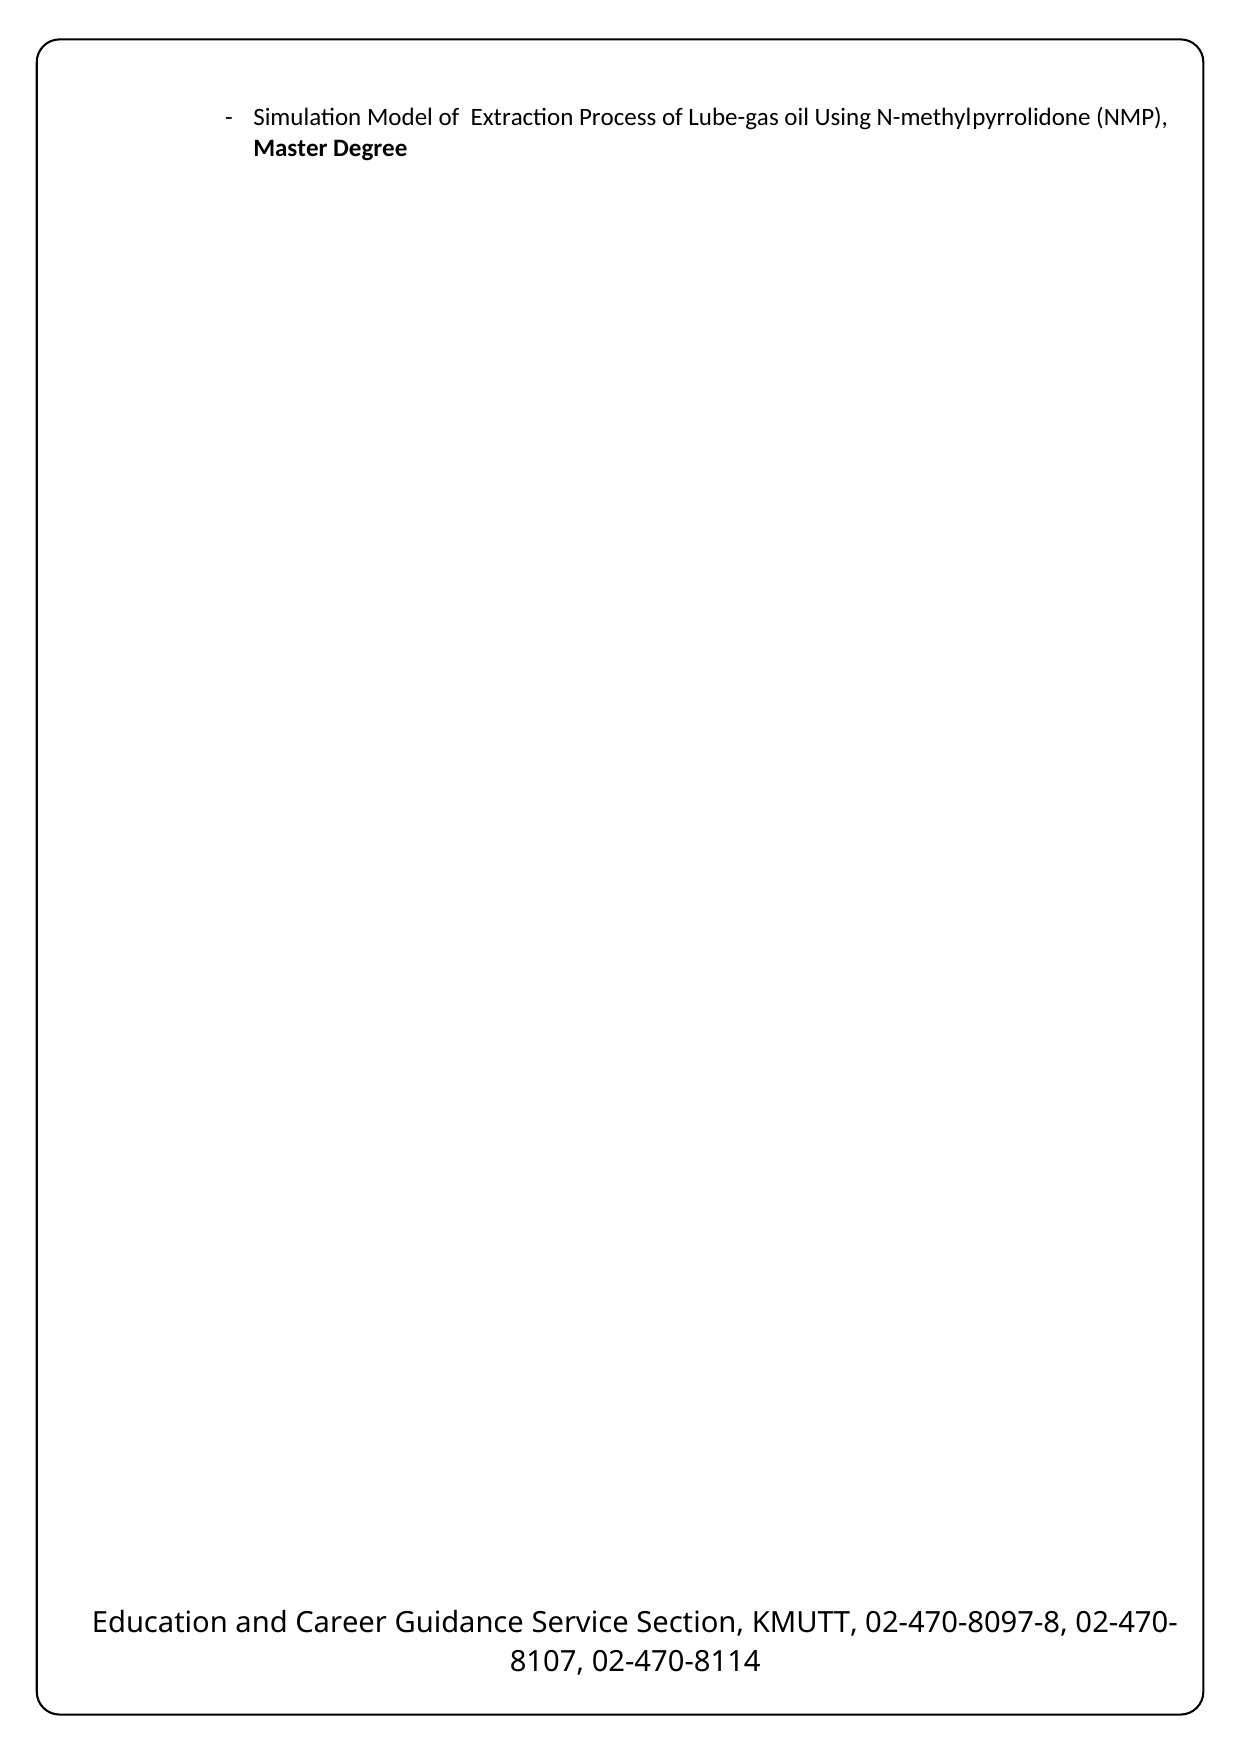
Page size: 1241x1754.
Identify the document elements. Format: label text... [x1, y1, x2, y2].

list Simulation Model of Extraction Process of Lube-gas oil Using N-methylpyrrolidone (NMP), Master Degree [225, 102, 1195, 163]
